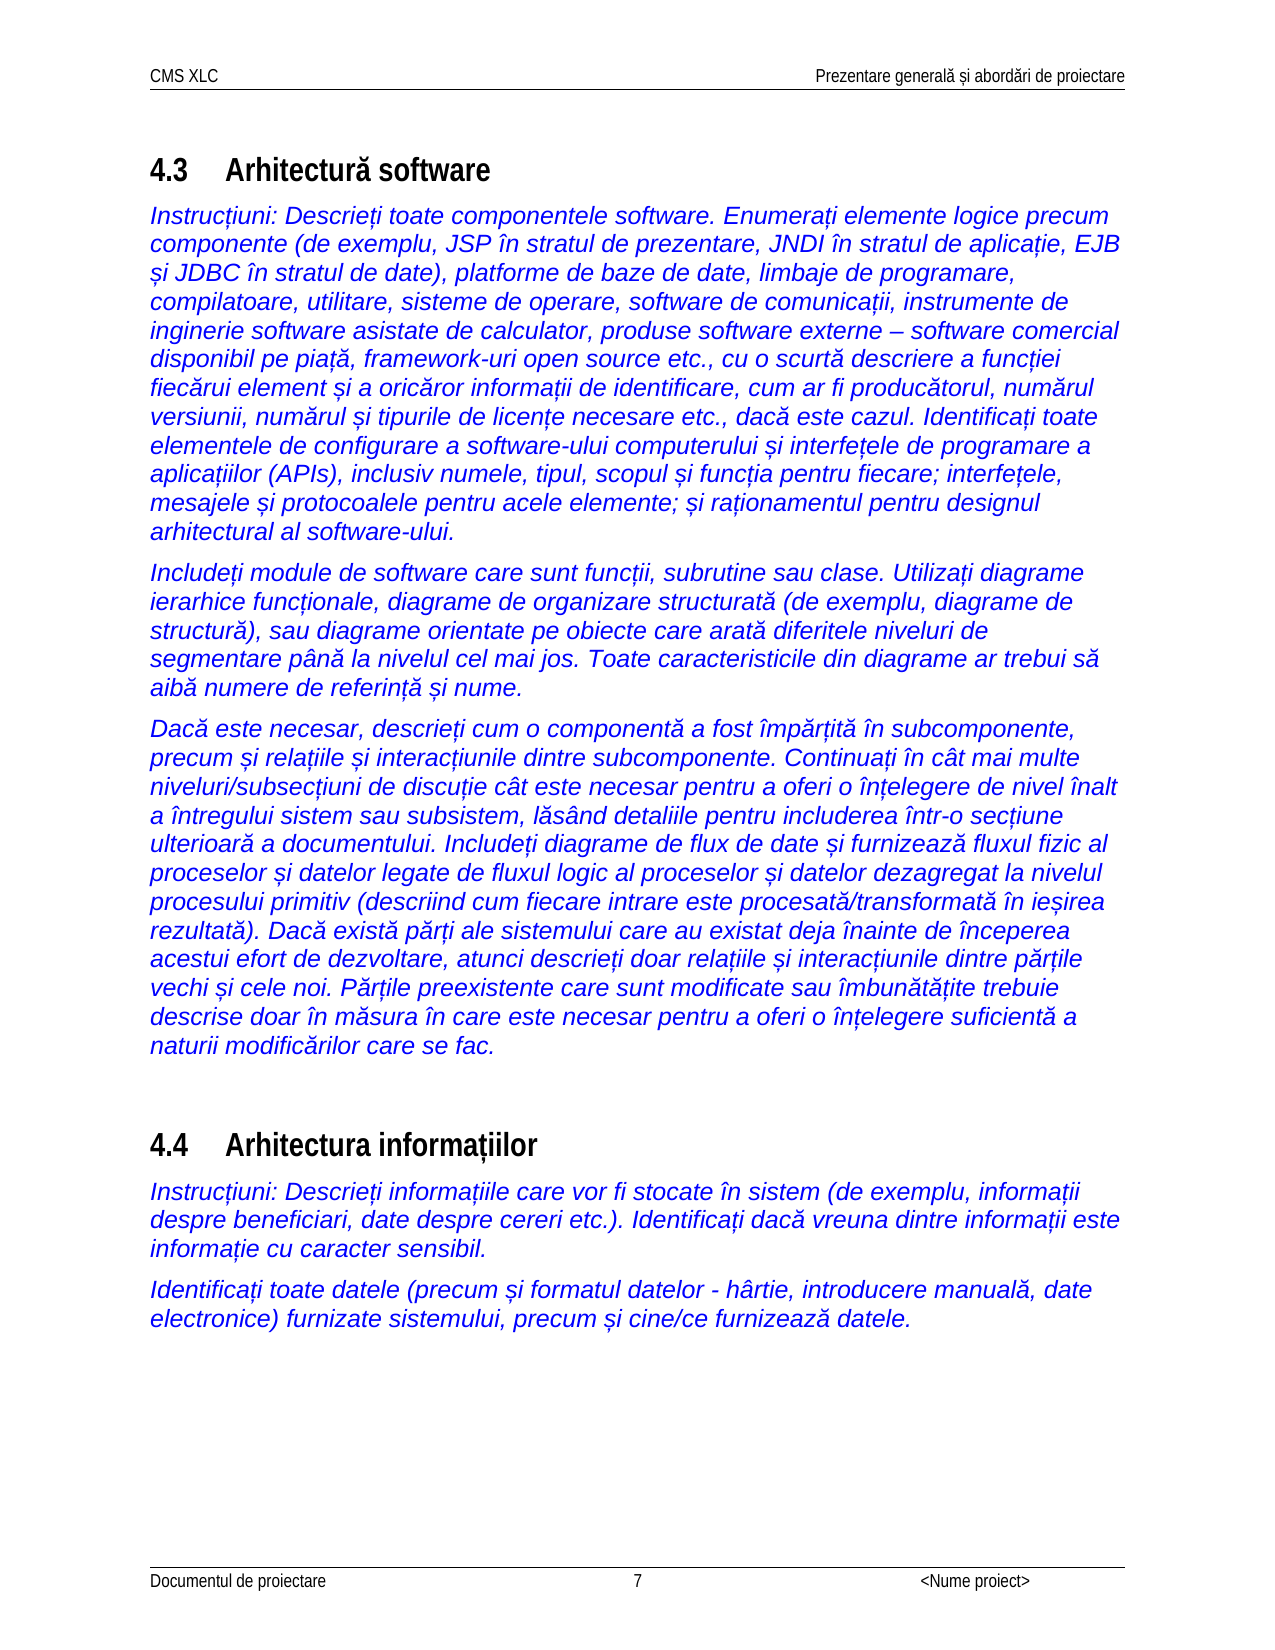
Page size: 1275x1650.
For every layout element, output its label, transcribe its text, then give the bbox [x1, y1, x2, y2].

text Includeți module de software care sunt funcții, subrutine sau clase. Utilizați diagrame ierarhice funcționale, diagrame de organizare structurată (de exemplu, diagrame de structură), sau diagrame orientate pe obiecte care arată diferitele niveluri de segmentare până la nivelul cel mai jos. Toate caracteristicile din diagrame ar trebui să aibă numere de referință și nume. [150, 558, 1125, 702]
subtitle Arhitectură software [150, 150, 1125, 188]
text Identificați toate datele (precum și formatul datelor - hârtie, introducere manuală, date electronice) furnizate sistemului, precum și cine/ce furnizează datele. [150, 1275, 1125, 1333]
subtitle Arhitectura informațiilor [150, 1126, 1125, 1164]
text Instrucțiuni: Descrieți informațiile care vor fi stocate în sistem (de exemplu, informații despre beneficiari, date despre cereri etc.). Identificați dacă vreuna dintre informații este informație cu caracter sensibil. [150, 1176, 1125, 1263]
text Dacă este necesar, descrieți cum o componentă a fost împărțită în subcomponente, precum și relațiile și interacțiunile dintre subcomponente. Continuați în cât mai multe niveluri/subsecțiuni de discuție cât este necesar pentru a oferi o înțelegere de nivel înalt a întregului sistem sau subsistem, lăsând detaliile pentru includerea într-o secțiune ulterioară a documentului. Includeți diagrame de flux de date și furnizează fluxul fizic al proceselor și datelor legate de fluxul logic al proceselor și datelor dezagregat la nivelul procesului primitiv (descriind cum fiecare intrare este procesată/transformată în ieșirea rezultată). Dacă există părți ale sistemului care au existat deja înainte de începerea acestui efort de dezvoltare, atunci descrieți doar relațiile și interacțiunile dintre părțile vechi și cele noi. Părțile preexistente care sunt modificate sau îmbunătățite trebuie descrise doar în măsura în care este necesar pentru a oferi o înțelegere suficientă a naturii modificărilor care se fac. [150, 714, 1125, 1059]
text Instrucțiuni: Descrieți toate componentele software. Enumerați elemente logice precum componente (de exemplu, JSP în stratul de prezentare, JNDI în stratul de aplicație, EJB și JDBC în stratul de date), platforme de baze de date, limbaje de programare, compilatoare, utilitare, sisteme de operare, software de comunicații, instrumente de inginerie software asistate de calculator, produse software externe – software comercial disponibil pe piață, framework-uri open source etc., cu o scurtă descriere a funcției fiecărui element și a oricăror informații de identificare, cum ar fi producătorul, numărul versiunii, numărul și tipurile de licențe necesare etc., dacă este cazul. Identificați toate elementele de configurare a software-ului computerului și interfețele de programare a aplicațiilor (APIs), inclusiv numele, tipul, scopul și funcția pentru fiecare; interfețele, mesajele și protocoalele pentru acele elemente; și raționamentul pentru designul arhitectural al software-ului. [150, 201, 1125, 546]
